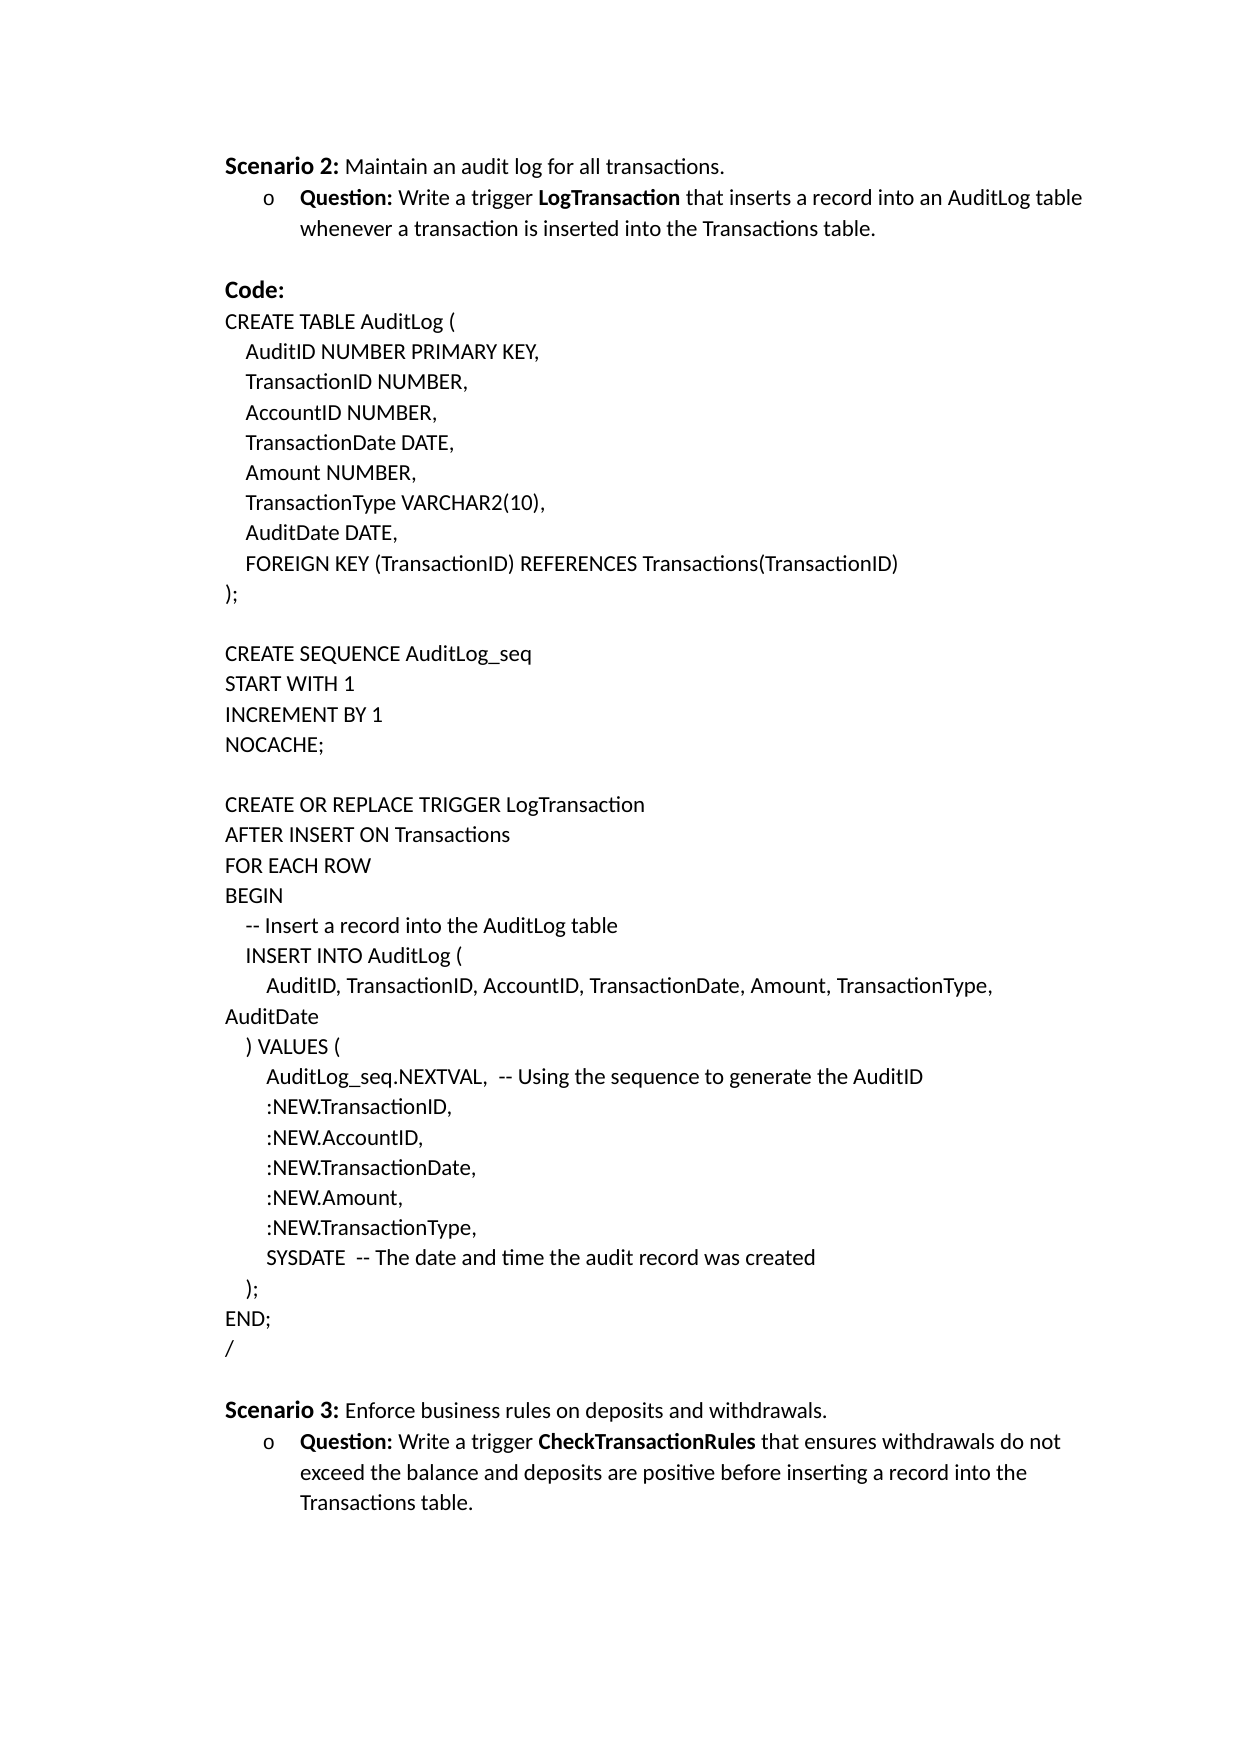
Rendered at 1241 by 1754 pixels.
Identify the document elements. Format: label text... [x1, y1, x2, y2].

text FOREIGN KEY (TransactionID) REFERENCES Transactions(TransactionID) [225, 549, 1090, 577]
text Scenario 3: Enforce business rules on deposits and withdrawals. [150, 1394, 1090, 1425]
text ) VALUES ( [225, 1032, 1090, 1060]
text AuditID, TransactionID, AccountID, TransactionDate, Amount, TransactionType, AuditDate [225, 972, 1090, 1030]
text Amount NUMBER, [225, 458, 1090, 486]
text :NEW.AccountID, [225, 1123, 1090, 1151]
text TransactionDate DATE, [225, 428, 1090, 456]
text AuditLog_seq.NEXTVAL, -- Using the sequence to generate the AuditID [225, 1062, 1090, 1090]
text :NEW.TransactionType, [225, 1213, 1090, 1241]
text INCREMENT BY 1 [225, 700, 1090, 728]
text / [225, 1334, 1090, 1362]
text END; [225, 1304, 1090, 1332]
text START WITH 1 [225, 669, 1090, 697]
text CREATE TABLE AuditLog ( [225, 307, 1090, 335]
text SYSDATE -- The date and time the audit record was created [225, 1243, 1090, 1271]
text INSERT INTO AuditLog ( [225, 941, 1090, 969]
text FOR EACH ROW [225, 851, 1090, 879]
text NOCACHE; [225, 730, 1090, 758]
text :NEW.TransactionDate, [225, 1153, 1090, 1181]
text CREATE SEQUENCE AuditLog_seq [225, 639, 1090, 667]
text Scenario 2: Maintain an audit log for all transactions. [225, 150, 1090, 181]
text AccountID NUMBER, [225, 398, 1090, 426]
text ); [225, 579, 1090, 607]
text TransactionID NUMBER, [225, 367, 1090, 395]
text AuditDate DATE, [225, 518, 1090, 546]
text -- Insert a record into the AuditLog table [225, 911, 1090, 939]
text :NEW.TransactionID, [225, 1092, 1090, 1120]
text AuditID NUMBER PRIMARY KEY, [225, 337, 1090, 365]
text AFTER INSERT ON Transactions [225, 821, 1090, 848]
text :NEW.Amount, [225, 1183, 1090, 1211]
text ); [225, 1274, 1090, 1302]
text TransactionType VARCHAR2(10), [225, 488, 1090, 516]
list Question: Write a trigger CheckTransactionRules that ensures withdrawals do not exceed the balance and deposits are positive before inserting a record into the Transactions table. [262, 1427, 1090, 1516]
text BEGIN [225, 881, 1090, 909]
text CREATE OR REPLACE TRIGGER LogTransaction [225, 790, 1090, 818]
list Question: Write a trigger LogTransaction that inserts a record into an AuditLog table whenever a transaction is inserted into the Transactions table. [262, 183, 1090, 242]
text Code: [225, 274, 1090, 304]
